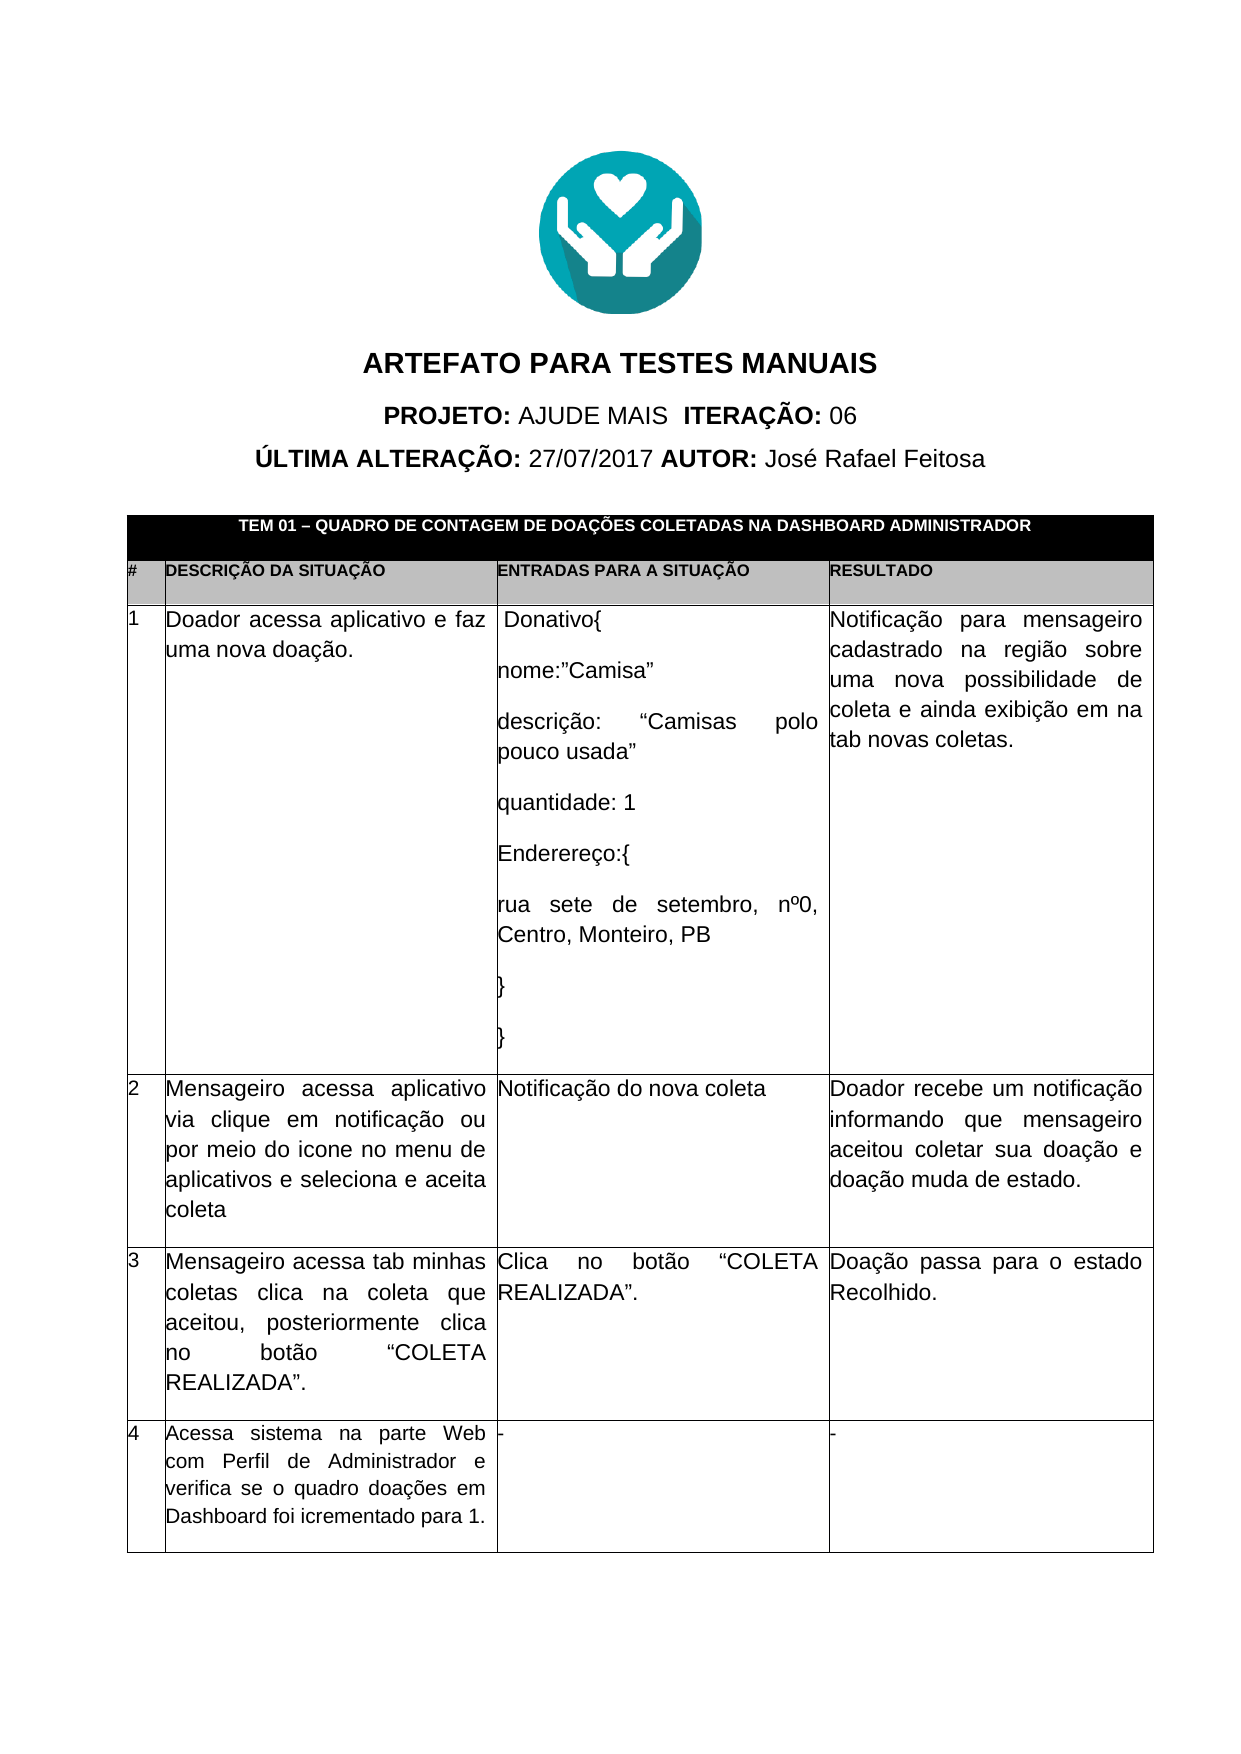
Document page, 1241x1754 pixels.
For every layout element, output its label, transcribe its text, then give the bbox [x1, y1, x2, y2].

table_cell Notificação para mensageiro cadastrado na região sobre uma nova possibilidade de coleta e ainda exibição em na tab novas coletas. [830, 606, 1153, 1074]
table_cell Mensageiro acessa aplicativo via clique em notificação ou por meio do icone no menu de aplicativos e seleciona e aceita coleta [166, 1075, 497, 1247]
table_cell Acessa sistema na parte Web com Perfil de Administrador e verifica se o quadro doações em Dashboard foi icrementado para 1. [166, 1421, 497, 1552]
table_cell 2 [128, 1075, 165, 1247]
table_cell Doador acessa aplicativo e faz uma nova doação. [166, 606, 497, 1074]
table_cell Notificação do nova coleta [498, 1075, 829, 1247]
table_cell Clica no botão “COLETA REALIZADA”. [498, 1248, 829, 1420]
table_cell 4 [128, 1421, 165, 1552]
table_cell # [128, 561, 165, 604]
picture [538, 150, 702, 314]
table_cell Mensageiro acessa tab minhas coletas clica na coleta que aceitou, posteriormente clica no botão “COLETA REALIZADA”. [166, 1248, 497, 1420]
table_cell Donativo{ nome:”Camisa” descrição: “Camisas polo pouco usada” quantidade: 1 Enderereço:{ rua sete de setembro, nº0, Centro, Monteiro, PB } } [498, 606, 829, 1074]
table_header TEM 01 – QUADRO DE CONTAGEM DE DOAÇÕES COLETADAS NA DASHBOARD ADMINISTRADOR [128, 516, 1153, 560]
table_cell - [498, 1421, 829, 1552]
table_cell RESULTADO [830, 561, 1153, 604]
table_cell - [830, 1421, 1153, 1552]
table_cell 1 [128, 606, 165, 1074]
table_cell 3 [128, 1248, 165, 1420]
text ÚLTIMA ALTERAÇÃO: 27/07/2017 AUTOR: José Rafael Feitosa [150, 444, 1090, 473]
text ARTEFATO PARA TESTES MANUAIS [150, 346, 1090, 379]
table_cell Doador recebe um notificação informando que mensageiro aceitou coletar sua doação e doação muda de estado. [830, 1075, 1153, 1247]
table_cell Doação passa para o estado Recolhido. [830, 1248, 1153, 1420]
table_cell ENTRADAS PARA A SITUAÇÃO [498, 561, 829, 604]
text PROJETO: AJUDE MAIS ITERAÇÃO: 06 [150, 401, 1090, 430]
table_cell DESCRIÇÃO DA SITUAÇÃO [166, 561, 497, 604]
